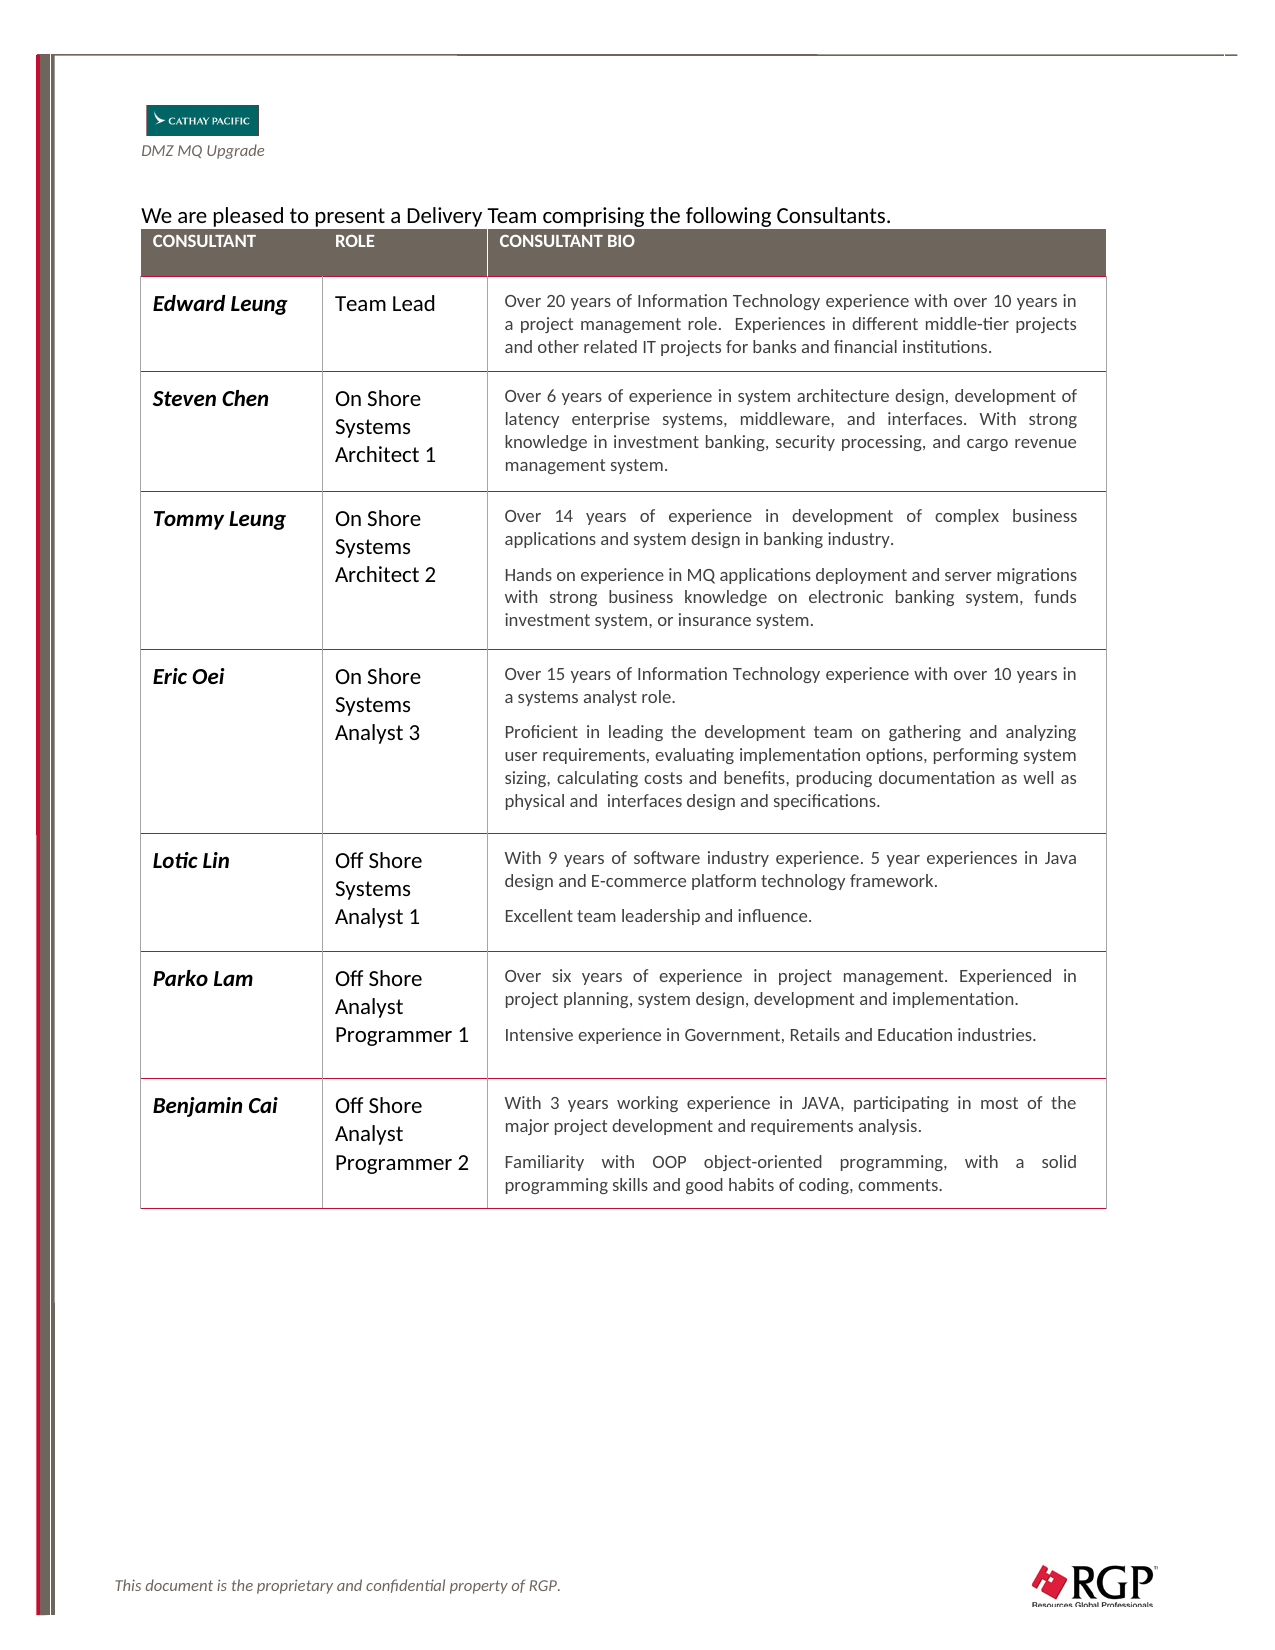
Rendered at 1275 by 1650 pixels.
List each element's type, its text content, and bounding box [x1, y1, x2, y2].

table_cell Lotic Lin [141, 834, 322, 951]
table_cell On Shore Systems Architect 1 [323, 372, 487, 491]
table_cell Over 6 years of experience in system architecture design, development of latency enterprise systems, middleware, and interfaces. With strong knowledge in investment banking, security processing, and cargo revenue management system. [488, 372, 1106, 491]
table_cell Over six years of experience in project management. Experienced in project planning, system design, development and implementation. Intensive experience in Government, Retails and Education industries. [488, 952, 1106, 1078]
table_cell Over 20 years of Information Technology experience with over 10 years in a project management role. Experiences in different middle-tier projects and other related IT projects for banks and financial institutions. [488, 277, 1106, 371]
table_cell On Shore Systems Architect 2 [323, 492, 487, 648]
text We are pleased to present a Delivery Team comprising the following Consultants. [141, 198, 1191, 229]
table_cell On Shore Systems Analyst 3 [323, 650, 487, 832]
table_header CONSULTANT [141, 229, 323, 276]
table_cell Benjamin Cai [141, 1079, 322, 1208]
table_cell Edward Leung [141, 277, 322, 371]
table_cell Tommy Leung [141, 492, 322, 648]
table_cell Eric Oei [141, 650, 322, 832]
picture [146, 105, 259, 136]
table_cell Over 15 years of Information Technology experience with over 10 years in a systems analyst role. Proficient in leading the development team on gathering and analyzing user requirements, evaluating implementation options, performing system sizing, calculating costs and benefits, producing documentation as well as physical and interfaces design and specifications. [488, 650, 1106, 832]
table_cell Steven Chen [141, 372, 322, 491]
table_header ROLE [323, 229, 487, 276]
table_cell Off Shore Analyst Programmer 1 [323, 952, 487, 1078]
table_cell Off Shore Systems Analyst 1 [323, 834, 487, 951]
table_cell With 9 years of software industry experience. 5 year experiences in Java design and E-commerce platform technology framework. Excellent team leadership and influence. [488, 834, 1106, 951]
table_cell Over 14 years of experience in development of complex business applications and system design in banking industry. Hands on experience in MQ applications deployment and server migrations with strong business knowledge on electronic banking system, funds investment system, or insurance system. [488, 492, 1106, 648]
picture [1025, 1560, 1158, 1607]
table_cell Off Shore Analyst Programmer 2 [323, 1079, 487, 1208]
table_cell Team Lead [323, 277, 487, 371]
table_cell Parko Lam [141, 952, 322, 1078]
table_cell With 3 years working experience in JAVA, participating in most of the major project development and requirements analysis. Familiarity with OOP object-oriented programming, with a solid programming skills and good habits of coding, comments. [488, 1079, 1106, 1208]
table_header CONSULTANT BIO [488, 229, 1106, 276]
